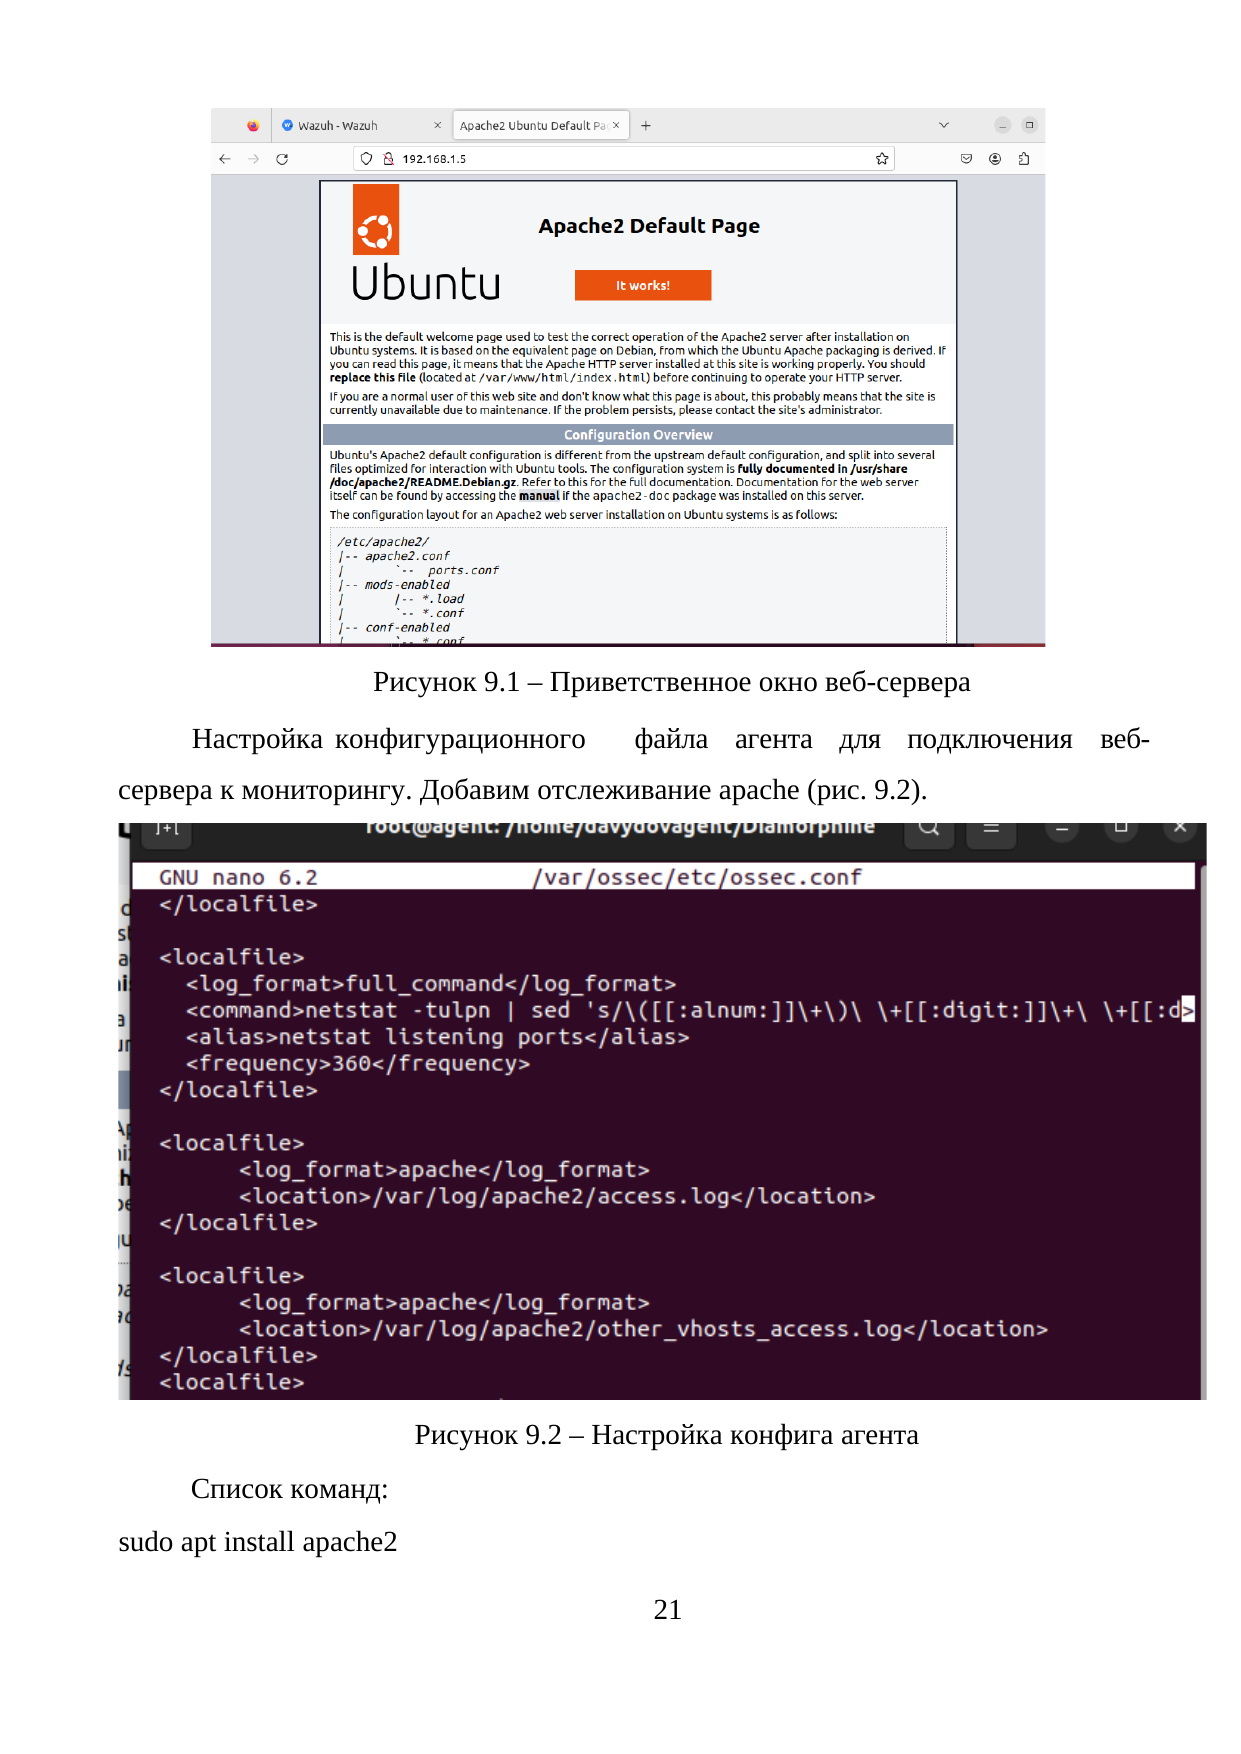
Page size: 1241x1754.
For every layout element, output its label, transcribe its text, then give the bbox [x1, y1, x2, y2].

text Рисунок 9.2 – Настройка конфига агента [414, 1417, 1230, 1451]
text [118, 1471, 442, 1557]
text Настройка конфигурационного файла агента для подключения веб- сервера к мониторингу. Добавим отслеживание apache (рис. 9.2). [118, 722, 1152, 806]
picture [118, 823, 1207, 1400]
picture [211, 108, 1046, 647]
